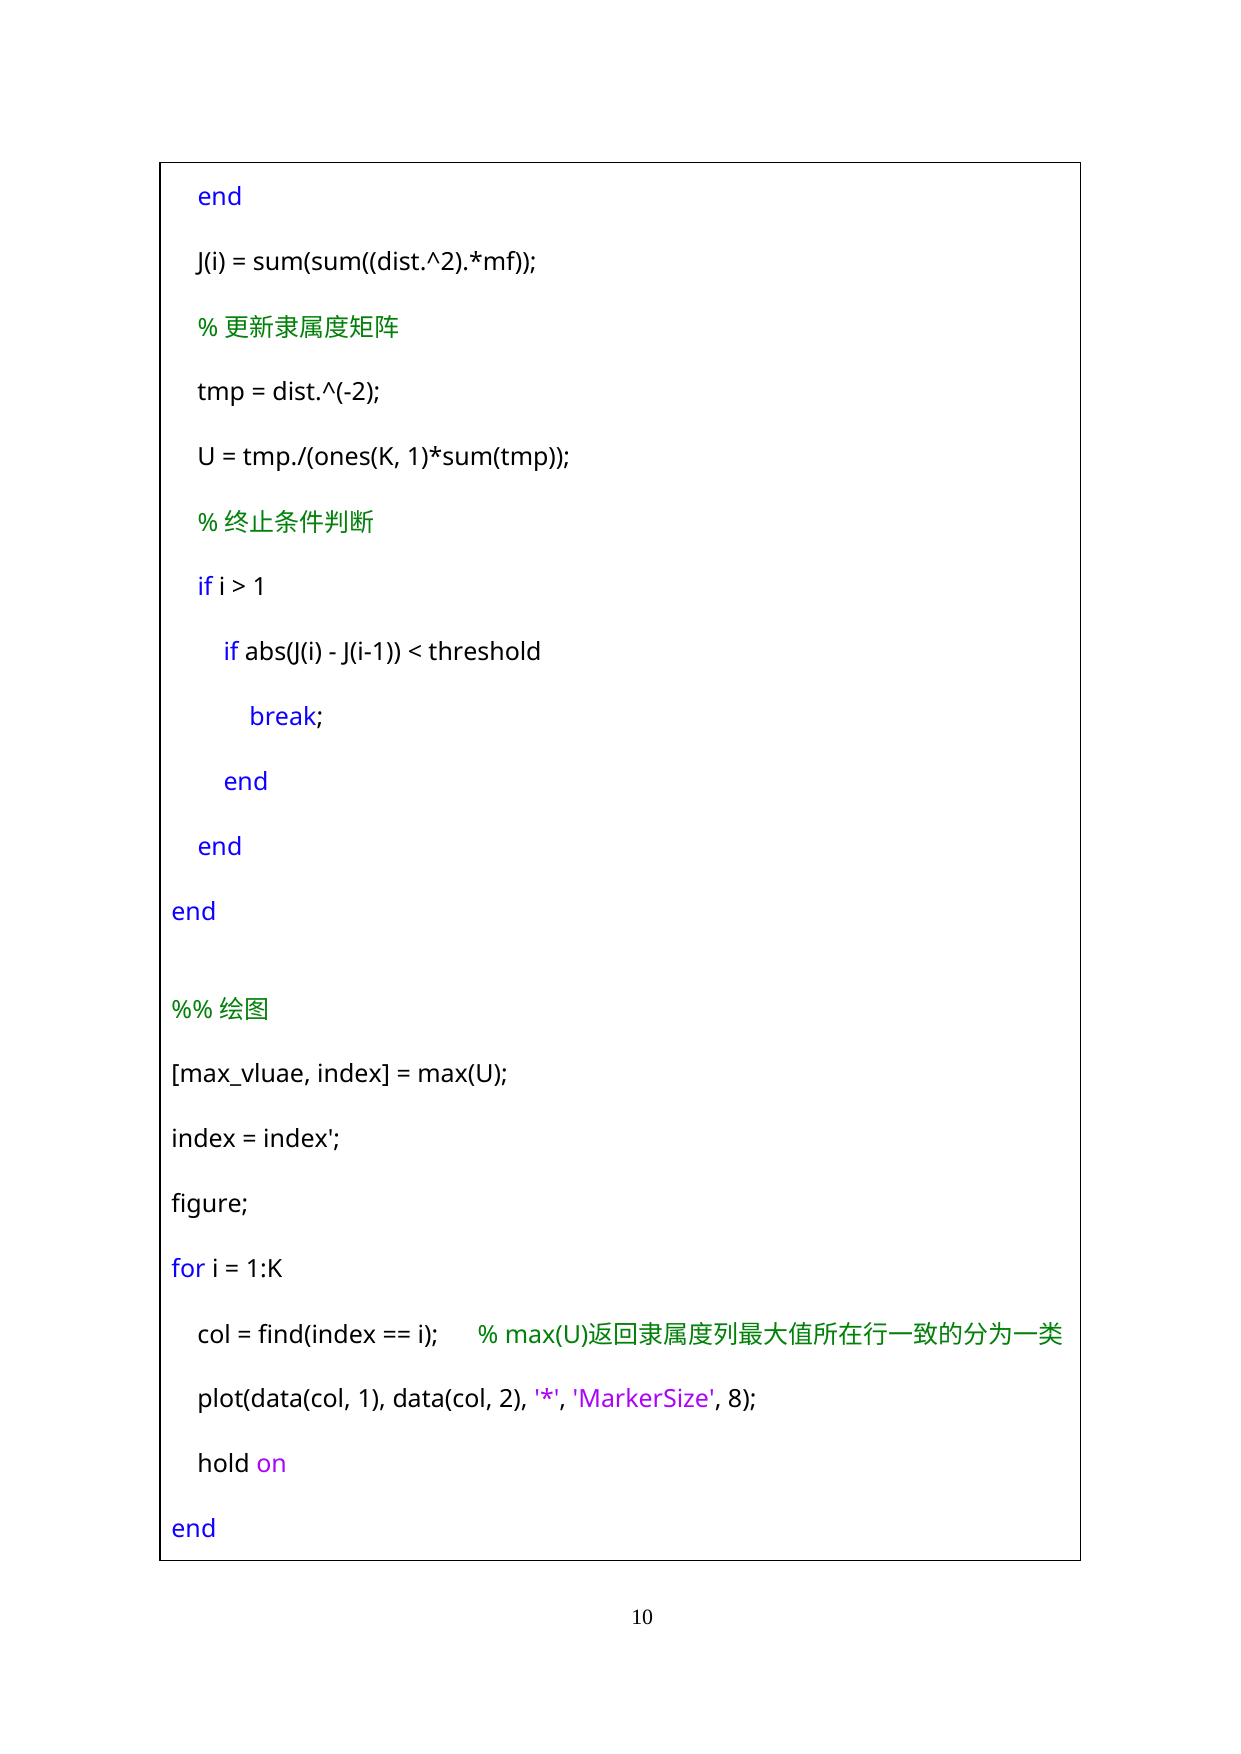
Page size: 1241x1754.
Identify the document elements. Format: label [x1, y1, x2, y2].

table_cell [161, 163, 1080, 1560]
